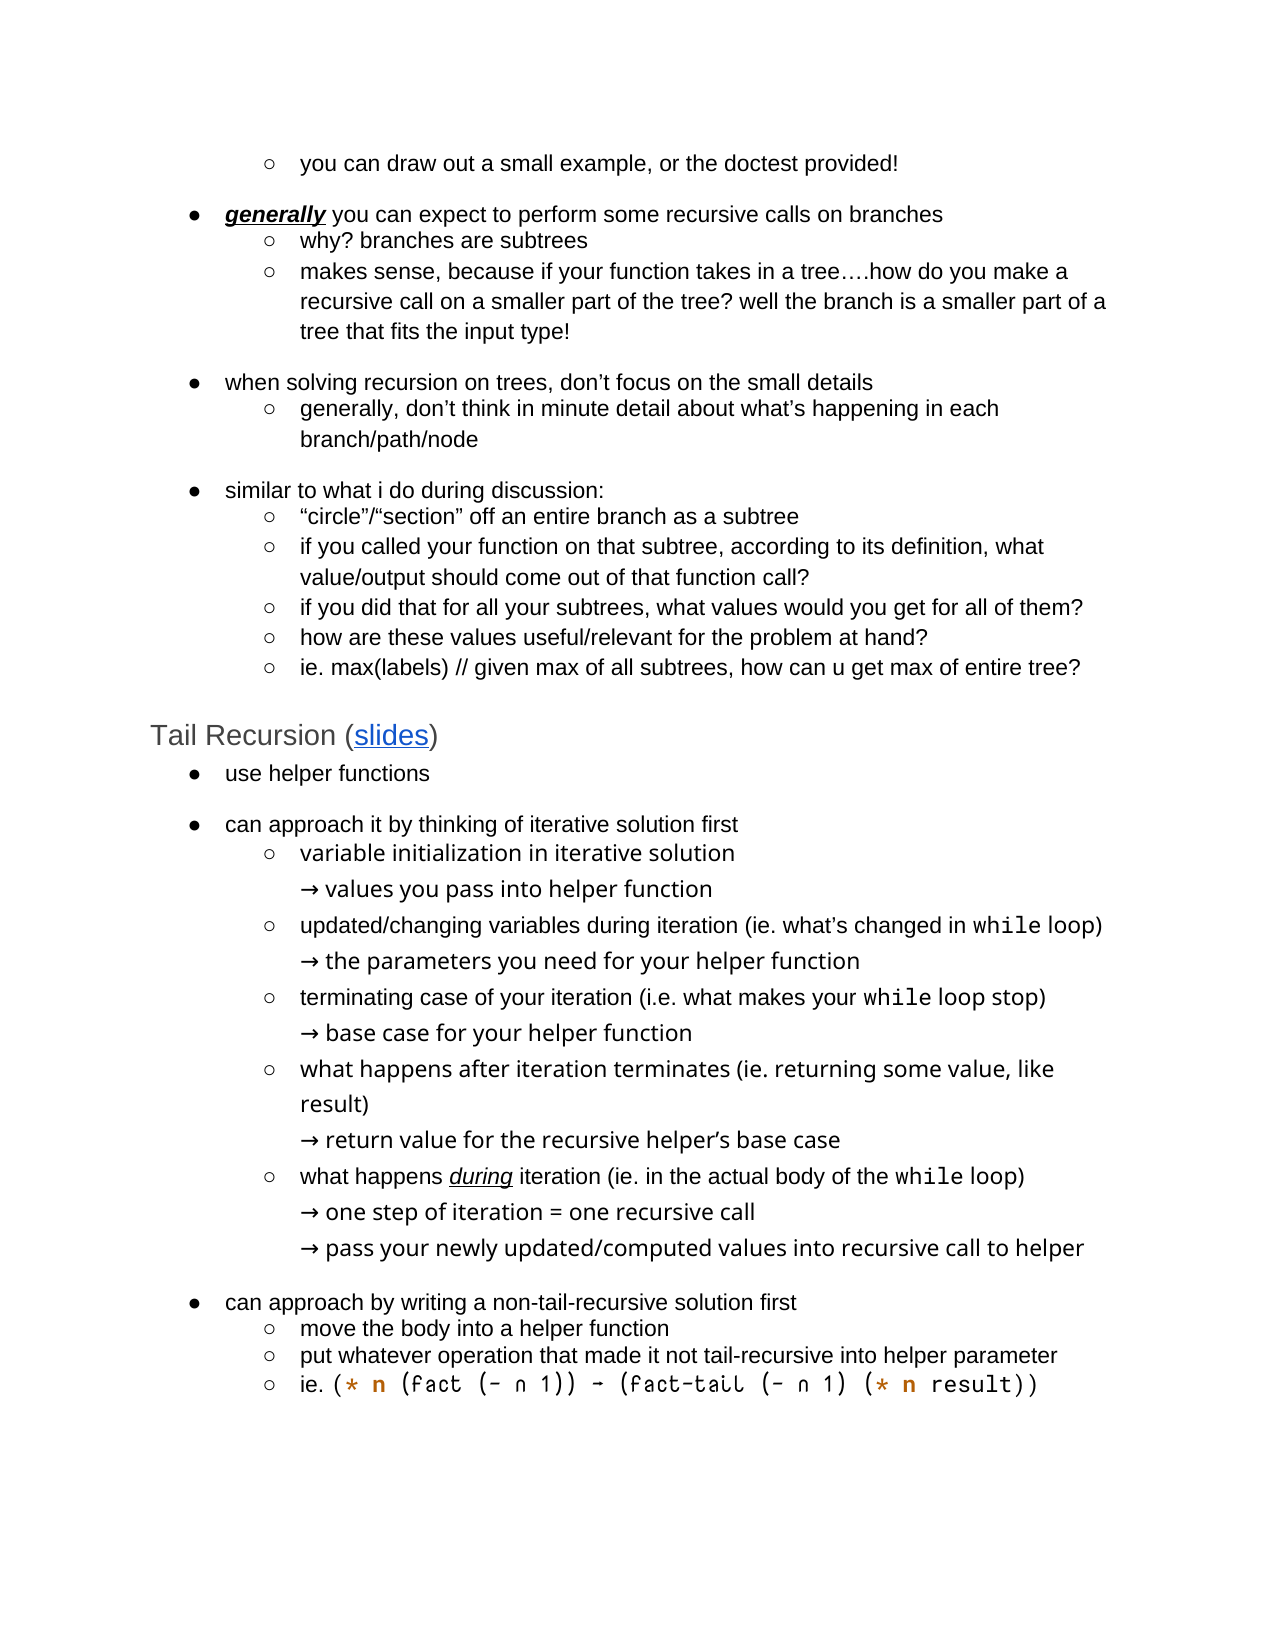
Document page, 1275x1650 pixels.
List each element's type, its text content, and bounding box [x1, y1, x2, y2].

list ie. max(labels) // given max of all subtrees, how can u get max of entire tree? [262, 654, 1125, 680]
list can approach it by thinking of iterative solution first [187, 811, 1125, 837]
list updated/changing variables during iteration (ie. what’s changed in while loop) → the parameters you need for your helper function [262, 909, 1125, 976]
list if you called your function on that subtree, according to its definition, what value/output should come out of that function call? [262, 533, 1125, 590]
list can approach by writing a non-tail-recursive solution first [187, 1289, 1125, 1315]
list generally, don’t think in minute detail about what’s happening in each branch/path/node [262, 395, 1125, 452]
list generally you can expect to perform some recursive calls on branches [187, 201, 1125, 227]
list terminating case of your iteration (i.e. what makes your while loop stop) → base case for your helper function [262, 981, 1125, 1048]
subtitle Tail Recursion (slides) [150, 718, 1125, 751]
list if you did that for all your subtrees, what values would you get for all of them? [262, 594, 1125, 620]
list use helper functions [187, 759, 1125, 786]
list how are these values useful/relevant for the problem at hand? [262, 624, 1125, 650]
list makes sense, because if your function takes in a tree….how do you make a recursive call on a smaller part of the tree? well the branch is a smaller part of a tree that fits the input type! [262, 258, 1125, 344]
list similar to what i do during discussion: [187, 477, 1125, 503]
list why? branches are subtrees [262, 227, 1125, 254]
list “circle”/“section” off an entire branch as a subtree [262, 503, 1125, 529]
list when solving recursion on trees, don’t focus on the small details [187, 369, 1125, 395]
list move the body into a helper function [262, 1315, 1125, 1342]
list you can draw out a small example, or the doctest provided! [262, 150, 1125, 176]
list variable initialization in iterative solution → values you pass into helper function [262, 837, 1125, 904]
list what happens during iteration (ie. in the actual body of the while loop) → one step of iteration = one recursive call → pass your newly updated/computed values into recursive call to helper [262, 1160, 1125, 1263]
list ie. (* n (fact (- n 1)) → (fact-tail (- n 1) (* n result)) [262, 1368, 1125, 1400]
list put whatever operation that made it not tail-recursive into helper parameter [262, 1342, 1125, 1368]
list what happens after iteration terminates (ie. returning some value, like result) → return value for the recursive helper’s base case [262, 1052, 1125, 1156]
